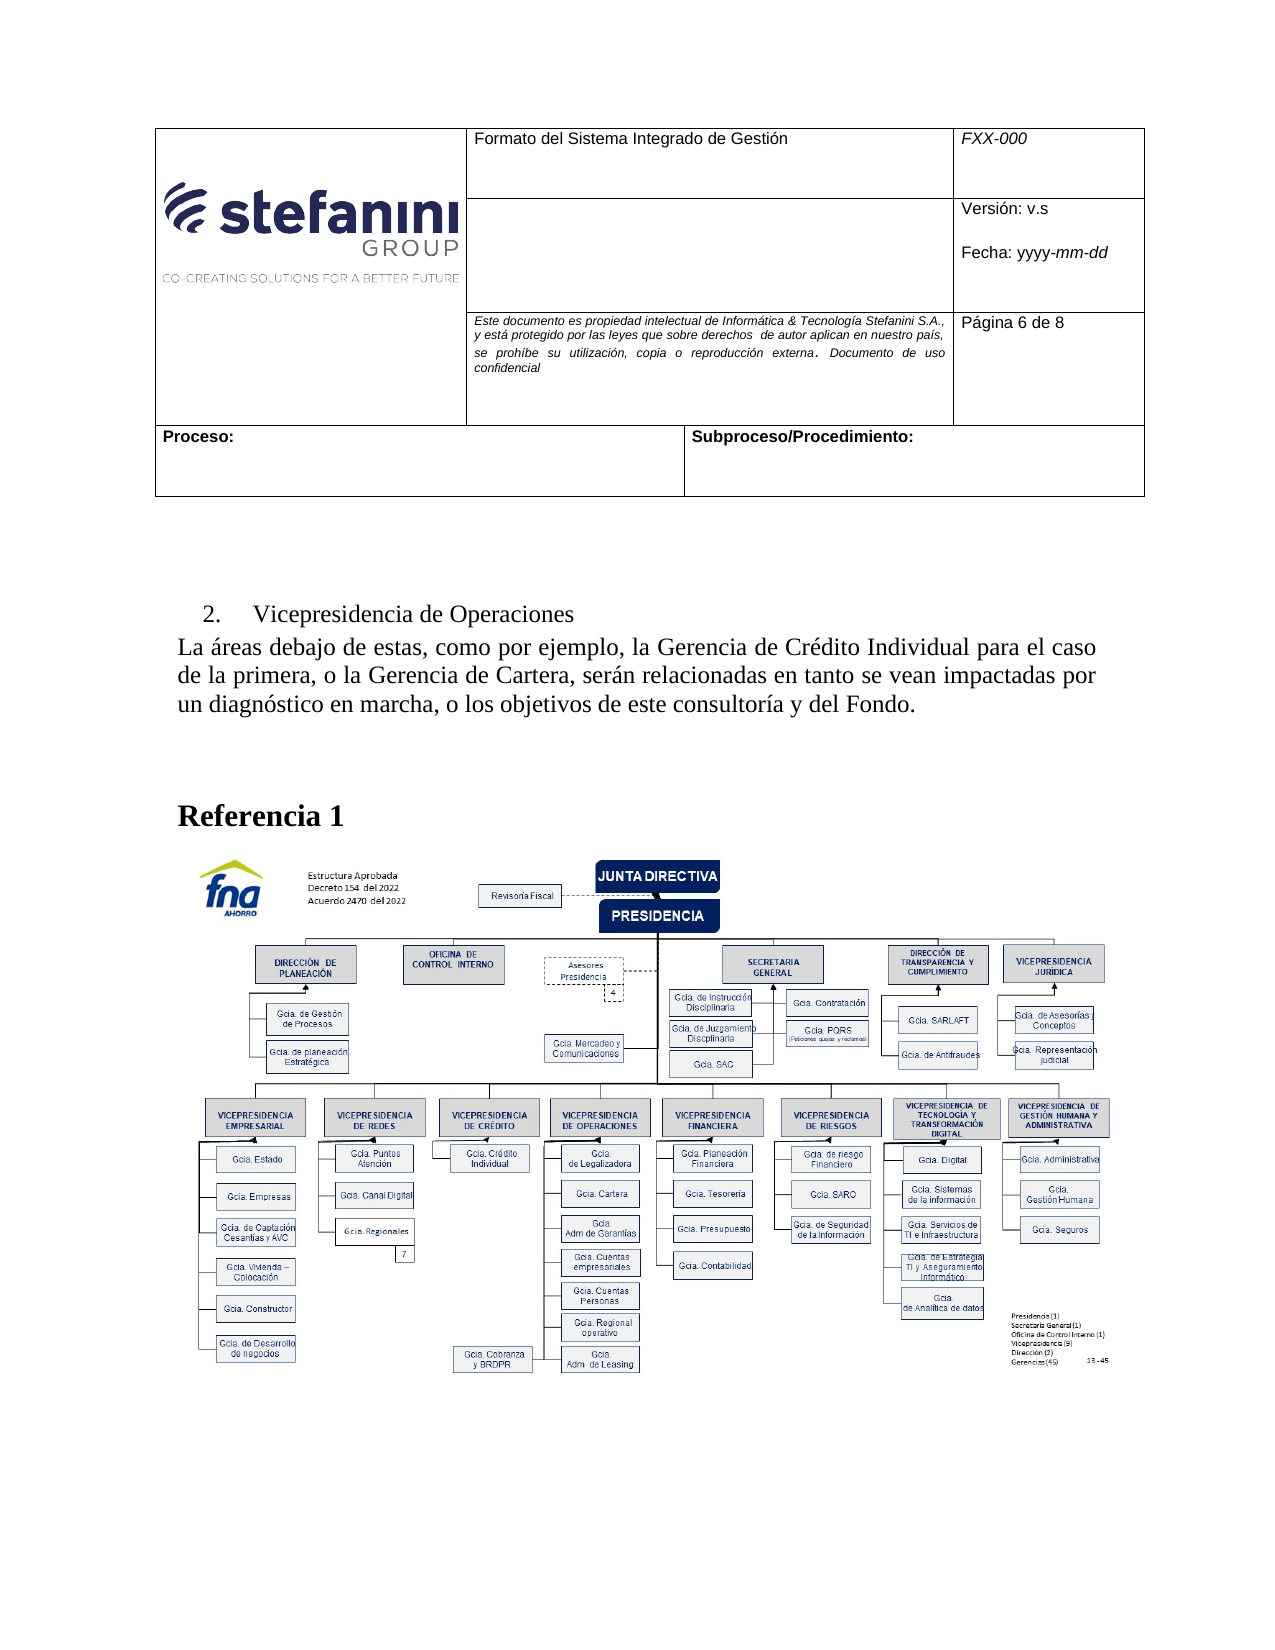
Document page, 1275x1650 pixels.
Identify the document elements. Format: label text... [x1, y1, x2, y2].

list Vicepresidencia de Operaciones [202, 599, 1098, 628]
picture [162, 182, 460, 286]
subtitle Referencia 1 [177, 797, 1098, 833]
picture [196, 857, 1115, 1375]
text La áreas debajo de estas, como por ejemplo, la Gerencia de Crédito Individual para el caso de la primera, o la Gerencia de Cartera, serán relacionadas en tanto se vean impactadas por un diagnóstico en marcha, o los objetivos de este consultoría y del Fondo. [177, 632, 1098, 718]
